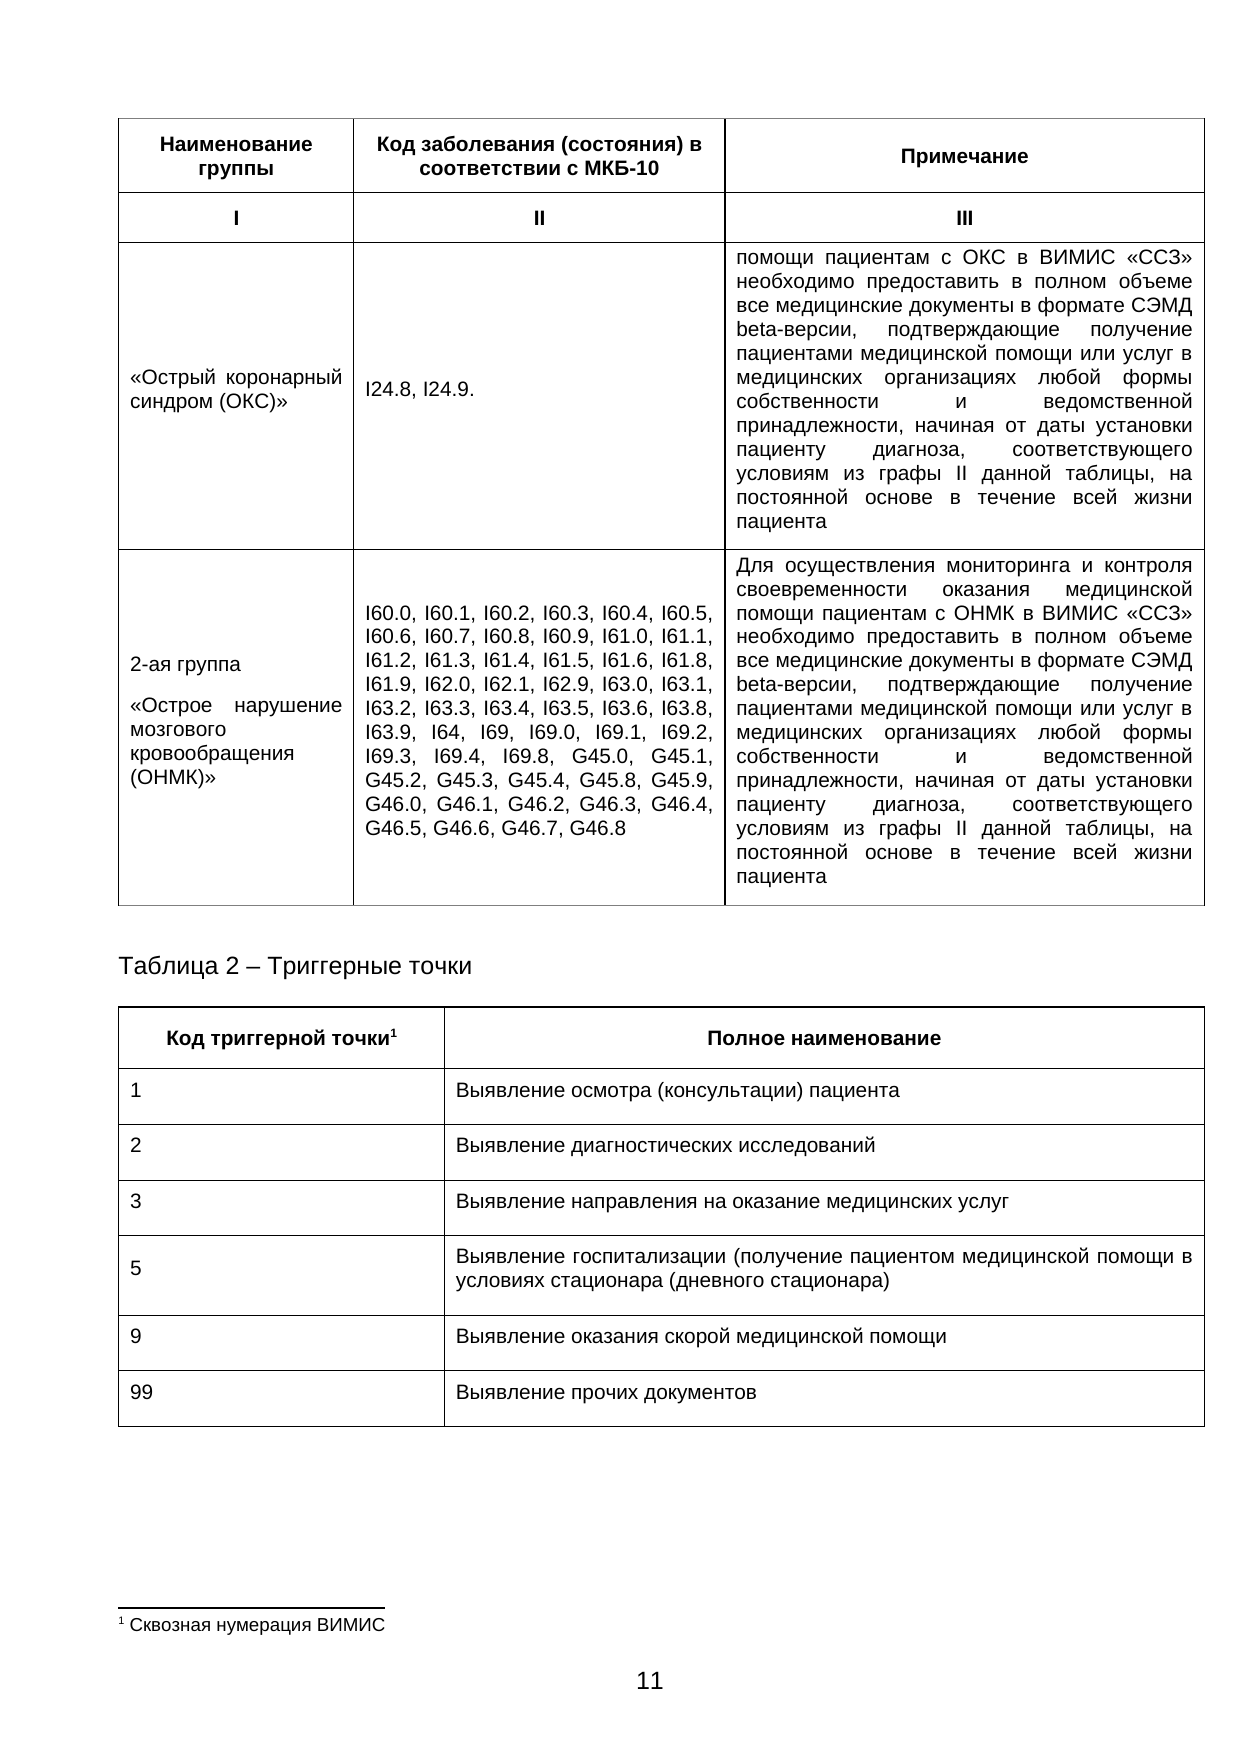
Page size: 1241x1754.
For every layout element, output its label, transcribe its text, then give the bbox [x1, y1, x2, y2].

table_header Полное наименование [445, 1008, 1204, 1068]
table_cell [726, 243, 1204, 549]
table_cell Выявление прочих документов [445, 1371, 1204, 1426]
table_cell 2 [119, 1125, 444, 1179]
table_cell I [119, 193, 353, 242]
table_cell Выявление осмотра (консультации) пациента [445, 1069, 1204, 1124]
table_cell 99 [119, 1371, 444, 1426]
table_cell I60.0, I60.1, I60.2, I60.3, I60.4, I60.5, I60.6, I60.7, I60.8, I60.9, I61.0, I61.1, I61.2, I61.3, I61.4, I61.5, I61.6, I61.8, I61.9, I62.0, I62.1, I62.9, I63.0, I63.1, I63.2, I63.3, I63.4, I63.5, I63.6, I63.8, I63.9, I64, I69, I69.0, I69.1, I69.2, I69.3, I69.4, I69.8, G45.0, G45.1, G45.2, G45.3, G45.4, G45.8, G45.9, G46.0, G46.1, G46.2, G46.3, G46.4, G46.5, G46.6, G46.7, G46.8 [354, 550, 724, 904]
table_cell III [726, 193, 1204, 242]
table_cell Выявление направления на оказание медицинских услуг [445, 1181, 1204, 1235]
table_header Код заболевания (состояния) в соответствии с МКБ-10 [354, 119, 724, 192]
table_header Код триггерной точки [119, 1008, 444, 1068]
table_cell 1 [119, 1069, 444, 1124]
table_cell 5 [119, 1236, 444, 1315]
table_cell Выявление диагностических исследований [445, 1125, 1204, 1179]
table_cell 9 [119, 1316, 444, 1370]
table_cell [119, 243, 353, 549]
table_cell 3 [119, 1181, 444, 1235]
table_cell Для осуществления мониторинга и контроля своевременности оказания медицинской помощи пациентам с ОНМК в ВИМИС «ССЗ» необходимо предоставить в полном объеме все медицинские документы в формате СЭМД beta-версии, подтверждающие получение пациентами медицинской помощи или услуг в медицинских организациях любой формы собственности и ведомственной принадлежности, начиная от даты установки пациенту диагноза, соответствующего условиям из графы II данной таблицы, на постоянной основе в течение всей жизни пациента [726, 550, 1204, 904]
table_cell II [354, 193, 724, 242]
title Таблица 2 – Триггерные точки [118, 951, 1181, 979]
table_cell Выявление госпитализации (получение пациентом медицинской помощи в условиях стационара (дневного стационара) [445, 1236, 1204, 1315]
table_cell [354, 243, 724, 549]
table_header Примечание [726, 119, 1204, 192]
table_cell 2-ая группа «Острое нарушение мозгового кровообращения (ОНМК)» [119, 550, 353, 904]
table_cell Выявление оказания скорой медицинской помощи [445, 1316, 1204, 1370]
table_header Наименование группы [119, 119, 353, 192]
